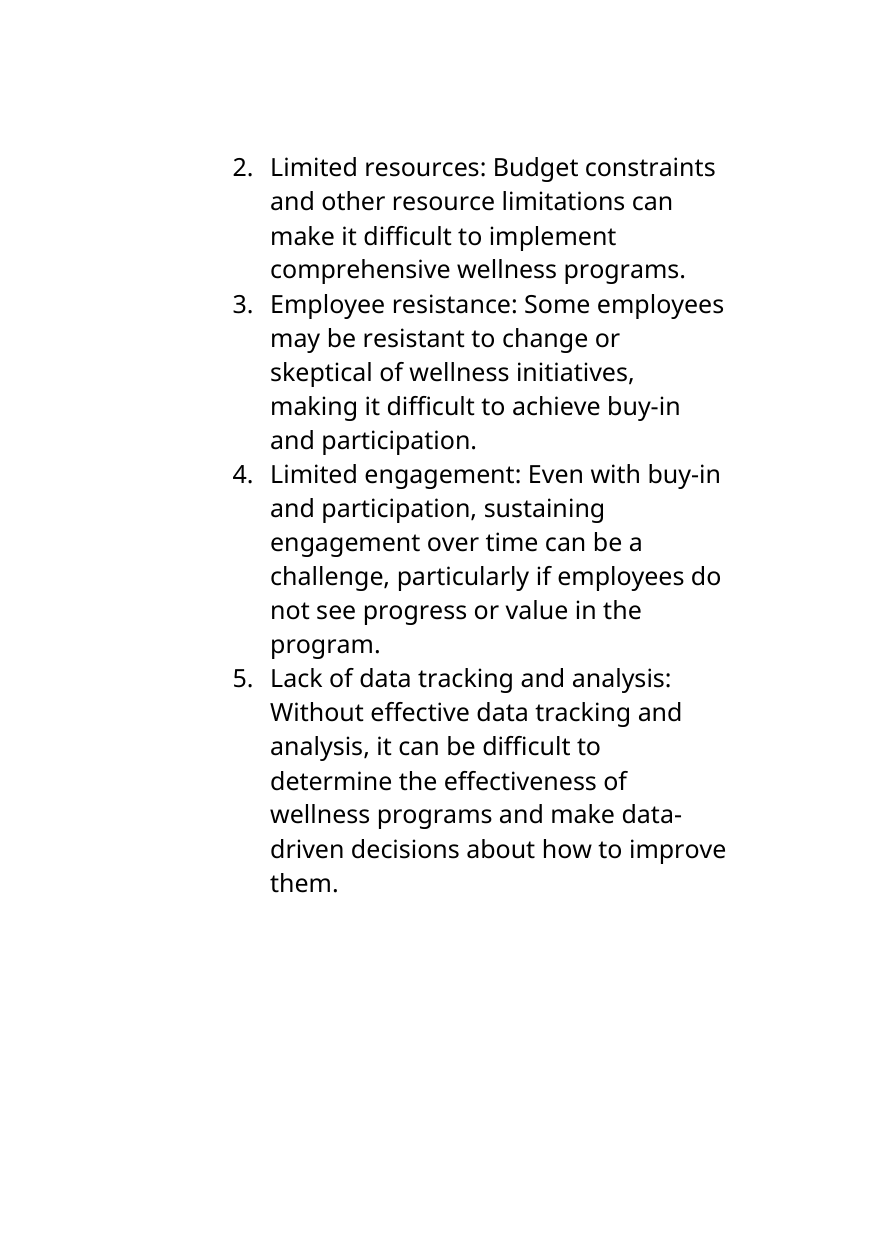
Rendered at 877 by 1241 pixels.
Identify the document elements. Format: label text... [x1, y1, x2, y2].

list Limited resources: Budget constraints and other resource limitations can make it difficult to implement comprehensive wellness programs. [232, 150, 727, 286]
list Employee resistance: Some employees may be resistant to change or skeptical of wellness initiatives, making it difficult to achieve buy-in and participation. [232, 286, 727, 457]
list Limited engagement: Even with buy-in and participation, sustaining engagement over time can be a challenge, particularly if employees do not see progress or value in the program. [232, 457, 727, 661]
list Lack of data tracking and analysis: Without effective data tracking and analysis, it can be difficult to determine the effectiveness of wellness programs and make data-driven decisions about how to improve them. [232, 661, 727, 899]
